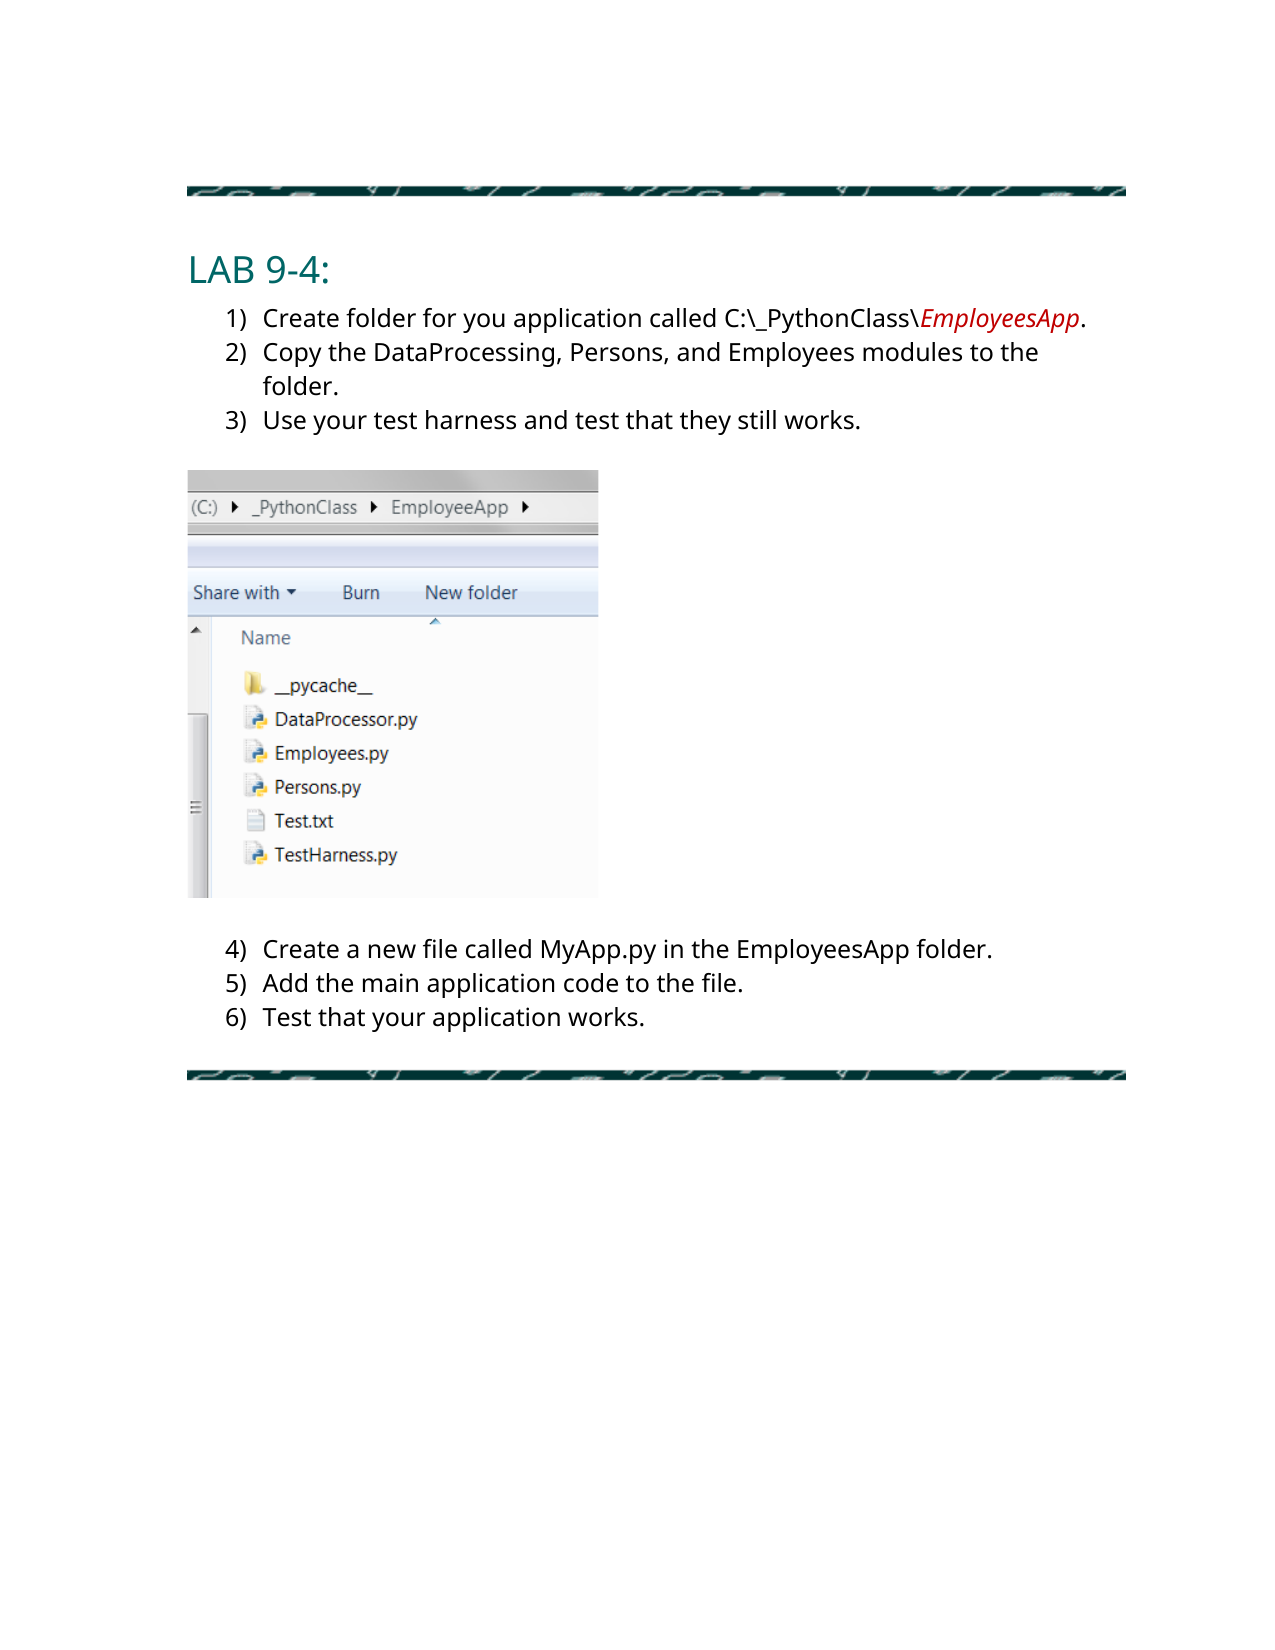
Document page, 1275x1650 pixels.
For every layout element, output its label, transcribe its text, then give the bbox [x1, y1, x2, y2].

list Create a new file called MyApp.py in the EmployeesApp folder. [225, 931, 1087, 965]
list Copy the DataProcessing, Persons, and Employees modules to the folder. [225, 334, 1087, 403]
list Use your test harness and test that they still works. [225, 403, 1087, 437]
list Test that your application works. [225, 999, 1087, 1033]
picture [187, 470, 599, 898]
subtitle LAB 9-4: [187, 243, 1087, 294]
picture [187, 1067, 1126, 1084]
list Create folder for you application called C:\_PythonClass\EmployeesApp. [225, 300, 1087, 334]
list Add the main application code to the file. [225, 965, 1087, 999]
picture [187, 183, 1126, 200]
